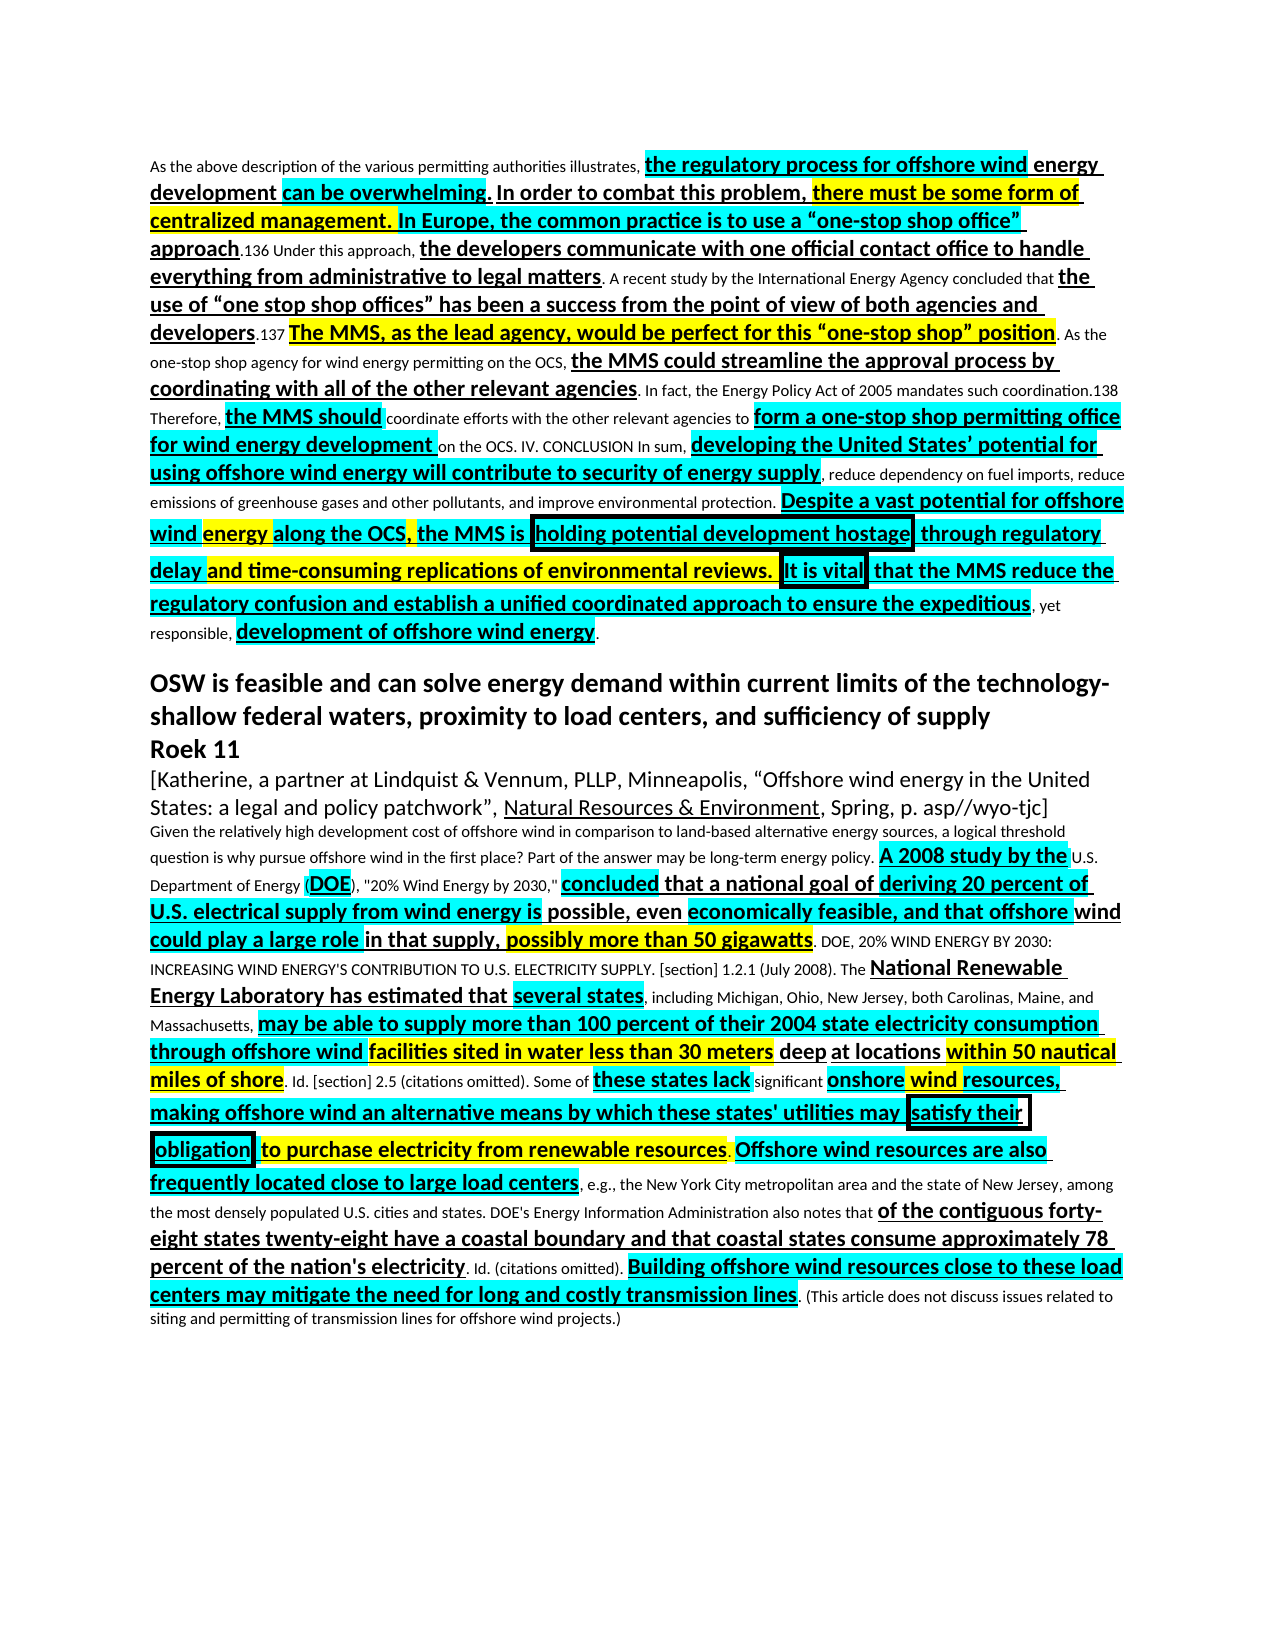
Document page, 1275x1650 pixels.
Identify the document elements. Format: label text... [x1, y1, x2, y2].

subtitle OSW is feasible and can solve energy demand within current limits of the technology- shallow federal waters, proximity to load centers, and sufficiency of supply [150, 666, 1125, 732]
text [Katherine, a partner at Lindquist & Vennum, PLLP, Minneapolis, “Offshore wind energy in the United States: a legal and policy patchwork”, Natural Resources & Environment, Spring, p. asp//wyo-tjc] [150, 765, 1125, 821]
text As the above description of the various permitting authorities illustrates, the regulatory process for offshore wind energy development can be overwhelming. In order to combat this problem, there must be some form of centralized management. In Europe, the common practice is to use a “one-stop shop office” approach.136 Under this approach, the developers communicate with one official contact office to handle everything from administrative to legal matters. A recent study by the International Energy Agency concluded that the use of “one stop shop offices” has been a success from the point of view of both agencies and developers.137 The MMS, as the lead agency, would be perfect for this “one-stop shop” position. As the one-stop shop agency for wind energy permitting on the OCS, the MMS could streamline the approval process by coordinating with all of the other relevant agencies. In fact, the Energy Policy Act of 2005 mandates such coordination.138 Therefore, the MMS should coordinate efforts with the other relevant agencies to form a one-stop shop permitting office for wind energy development on the OCS. IV. CONCLUSION In sum, developing the United States’ potential for using offshore wind energy will contribute to security of energy supply, reduce dependency on fuel imports, reduce emissions of greenhouse gases and other pollutants, and improve environmental protection. Despite a vast potential for offshore wind energy along the OCS, the MMS is holding potential development hostage through regulatory delay and time-consuming replications of environmental reviews. It is vital that the MMS reduce the regulatory confusion and establish a unified coordinated approach to ensure the expeditious, yet responsible, development of offshore wind energy. [150, 150, 1125, 645]
text Roek 11 [150, 732, 1125, 765]
text Given the relatively high development cost of offshore wind in comparison to land-based alternative energy sources, a logical threshold question is why pursue offshore wind in the first place? Part of the answer may be long-term energy policy. A 2008 study by the U.S. Department of Energy (DOE), "20% Wind Energy by 2030," concluded that a national goal of deriving 20 percent of U.S. electrical supply from wind energy is possible, even economically feasible, and that offshore wind could play a large role in that supply, possibly more than 50 gigawatts. DOE, 20% WIND ENERGY BY 2030: INCREASING WIND ENERGY'S CONTRIBUTION TO U.S. ELECTRICITY SUPPLY. [section] 1.2.1 (July 2008). The National Renewable Energy Laboratory has estimated that several states, including Michigan, Ohio, New Jersey, both Carolinas, Maine, and Massachusetts, may be able to supply more than 100 percent of their 2004 state electricity consumption through offshore wind facilities sited in water less than 30 meters deep at locations within 50 nautical miles of shore. Id. [section] 2.5 (citations omitted). Some of these states lack significant onshore wind resources, making offshore wind an alternative means by which these states' utilities may satisfy their obligation to purchase electricity from renewable resources. Offshore wind resources are also frequently located close to large load centers, e.g., the New York City metropolitan area and the state of New Jersey, among the most densely populated U.S. cities and states. DOE's Energy Information Administration also notes that of the contiguous forty-eight states twenty-eight have a coastal boundary and that coastal states consume approximately 78 percent of the nation's electricity. Id. (citations omitted). Building offshore wind resources close to these load centers may mitigate the need for long and costly transmission lines. (This article does not discuss issues related to siting and permitting of transmission lines for offshore wind projects.) [150, 821, 1125, 1329]
